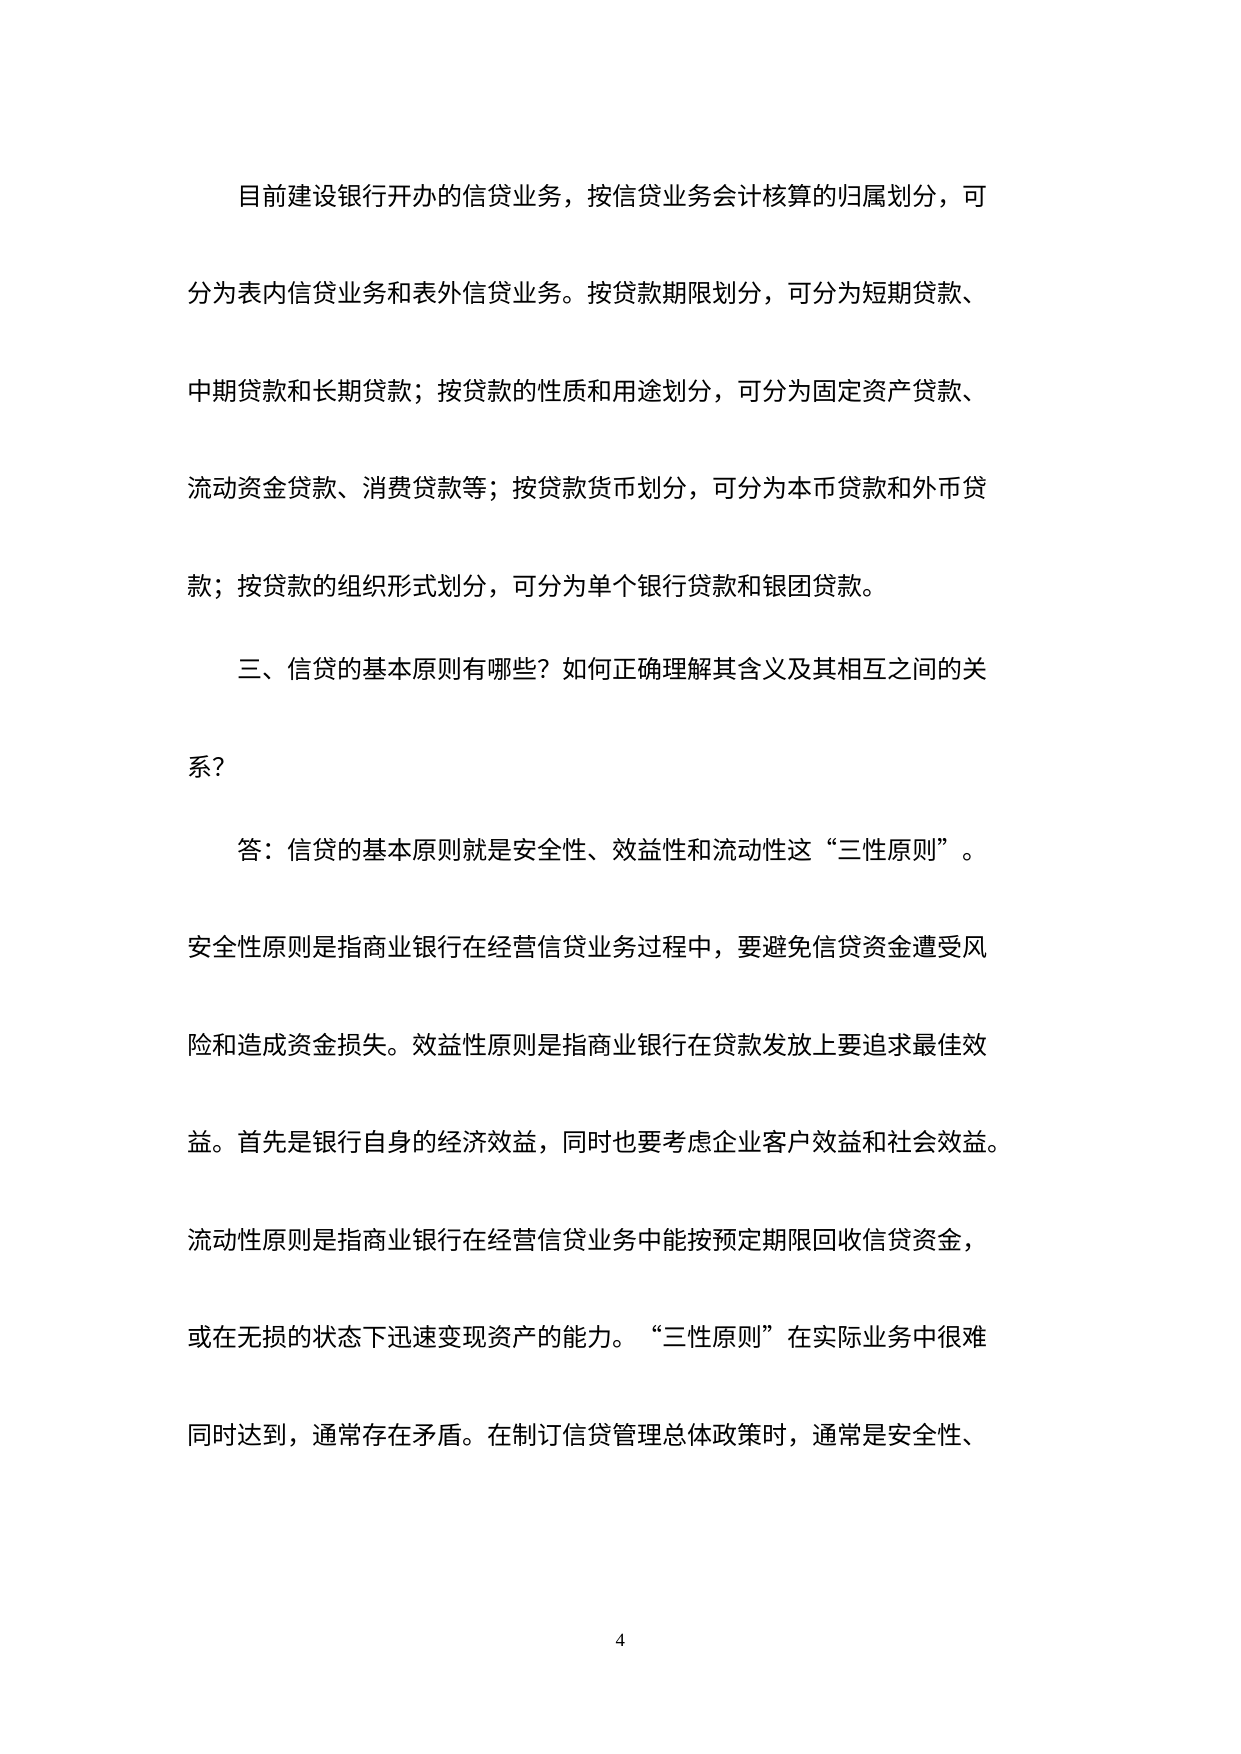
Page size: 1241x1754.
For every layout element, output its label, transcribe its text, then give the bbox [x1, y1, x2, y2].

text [187, 816, 1003, 1466]
text 三、信贷的基本原则有哪些？如何正确理解其含义及其相互之间的关系？ [187, 635, 1003, 798]
text 目前建设银行开办的信贷业务，按信贷业务会计核算的归属划分，可分为表内信贷业务和表外信贷业务。按贷款期限划分，可分为短期贷款、中期贷款和长期贷款；按贷款的性质和用途划分，可分为固定资产贷款、流动资金贷款、消费贷款等；按贷款货币划分，可分为本币贷款和外币贷款；按贷款的组织形式划分，可分为单个银行贷款和银团贷款。 [187, 162, 1003, 617]
